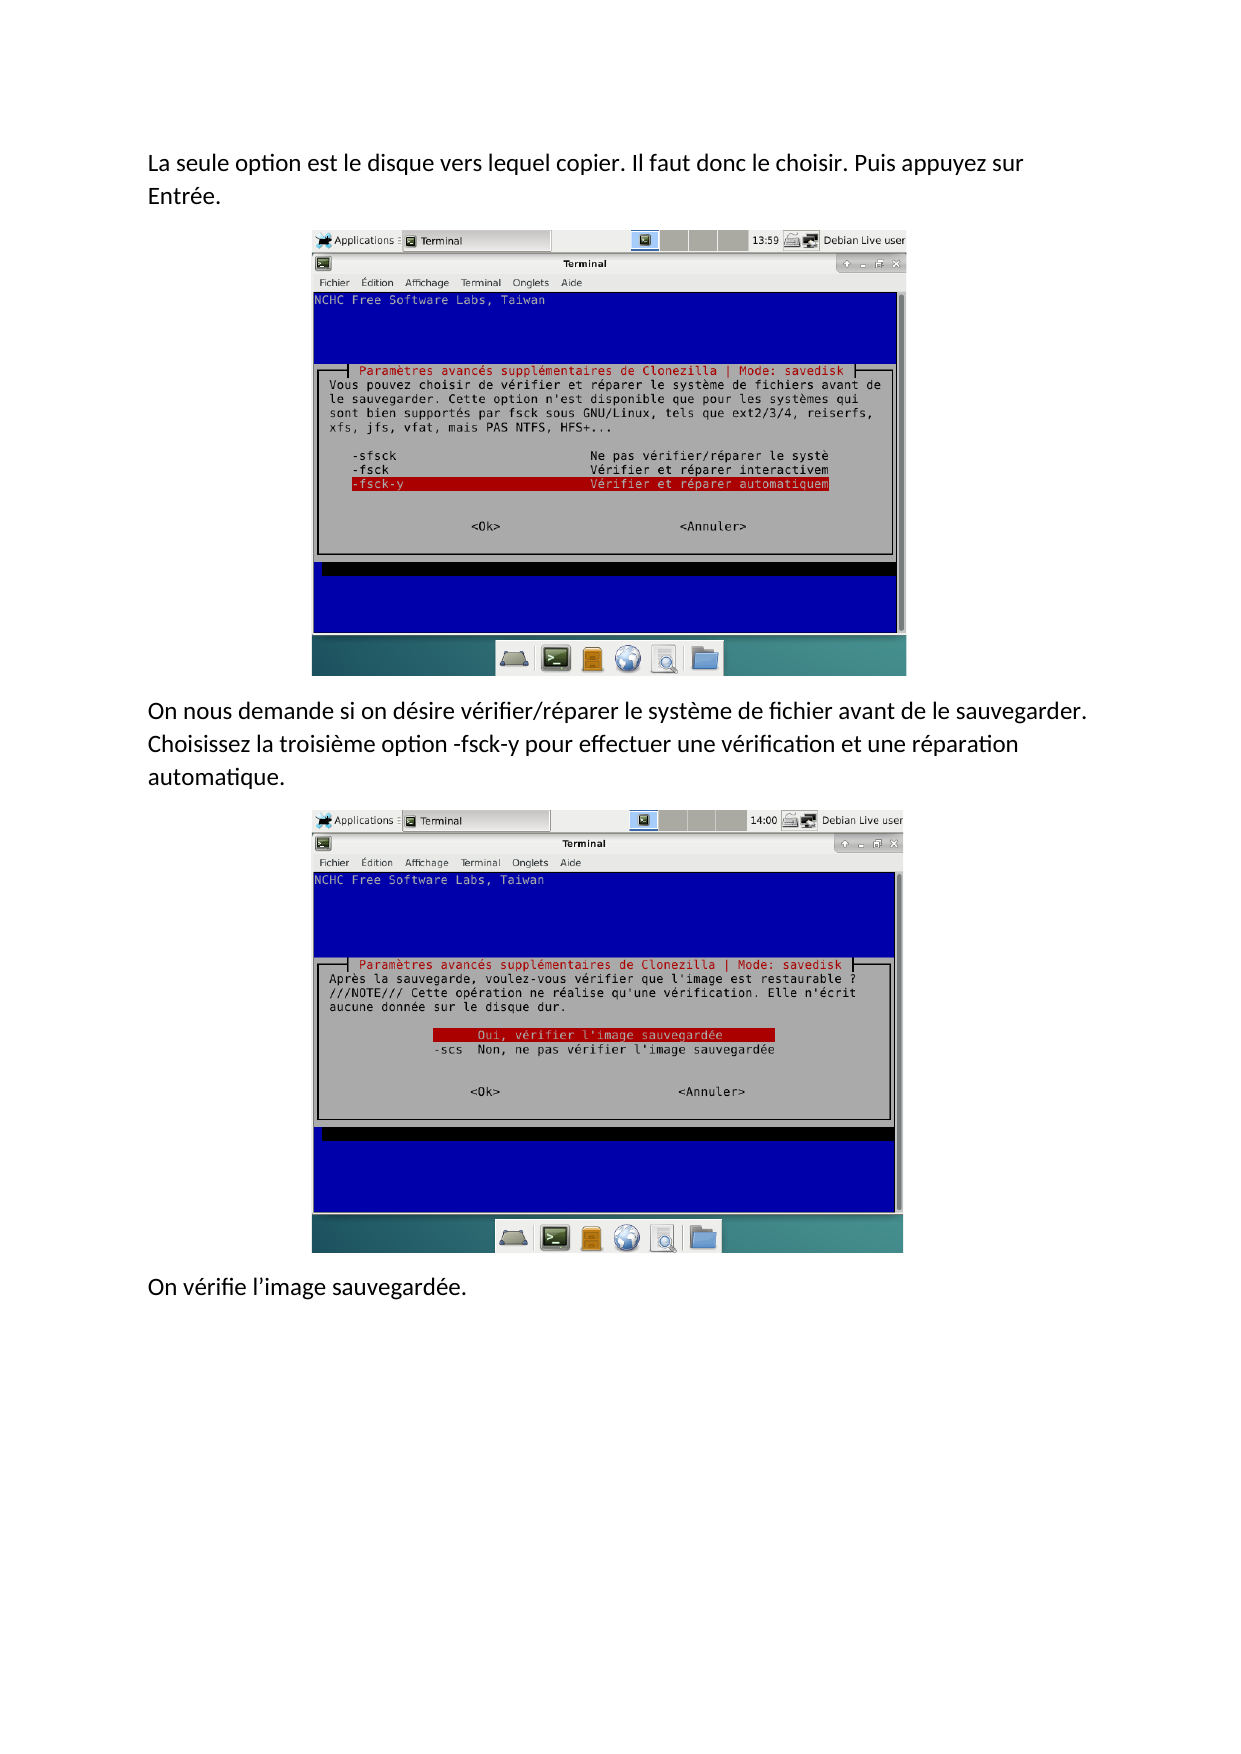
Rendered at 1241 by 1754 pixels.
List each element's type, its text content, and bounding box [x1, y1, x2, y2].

text On vérifie l’image sauvegardée. [148, 1271, 1093, 1302]
text La seule option est le disque vers lequel copier. Il faut donc le choisir. Puis appuyez sur Entrée. [148, 148, 1093, 211]
picture [311, 810, 904, 1253]
picture [311, 230, 907, 676]
text On nous demande si on désire vérifier/réparer le système de fichier avant de le sauvegarder. Choisissez la troisième option -fsck-y pour effectuer une vérification et une réparation automatique. [148, 695, 1093, 791]
